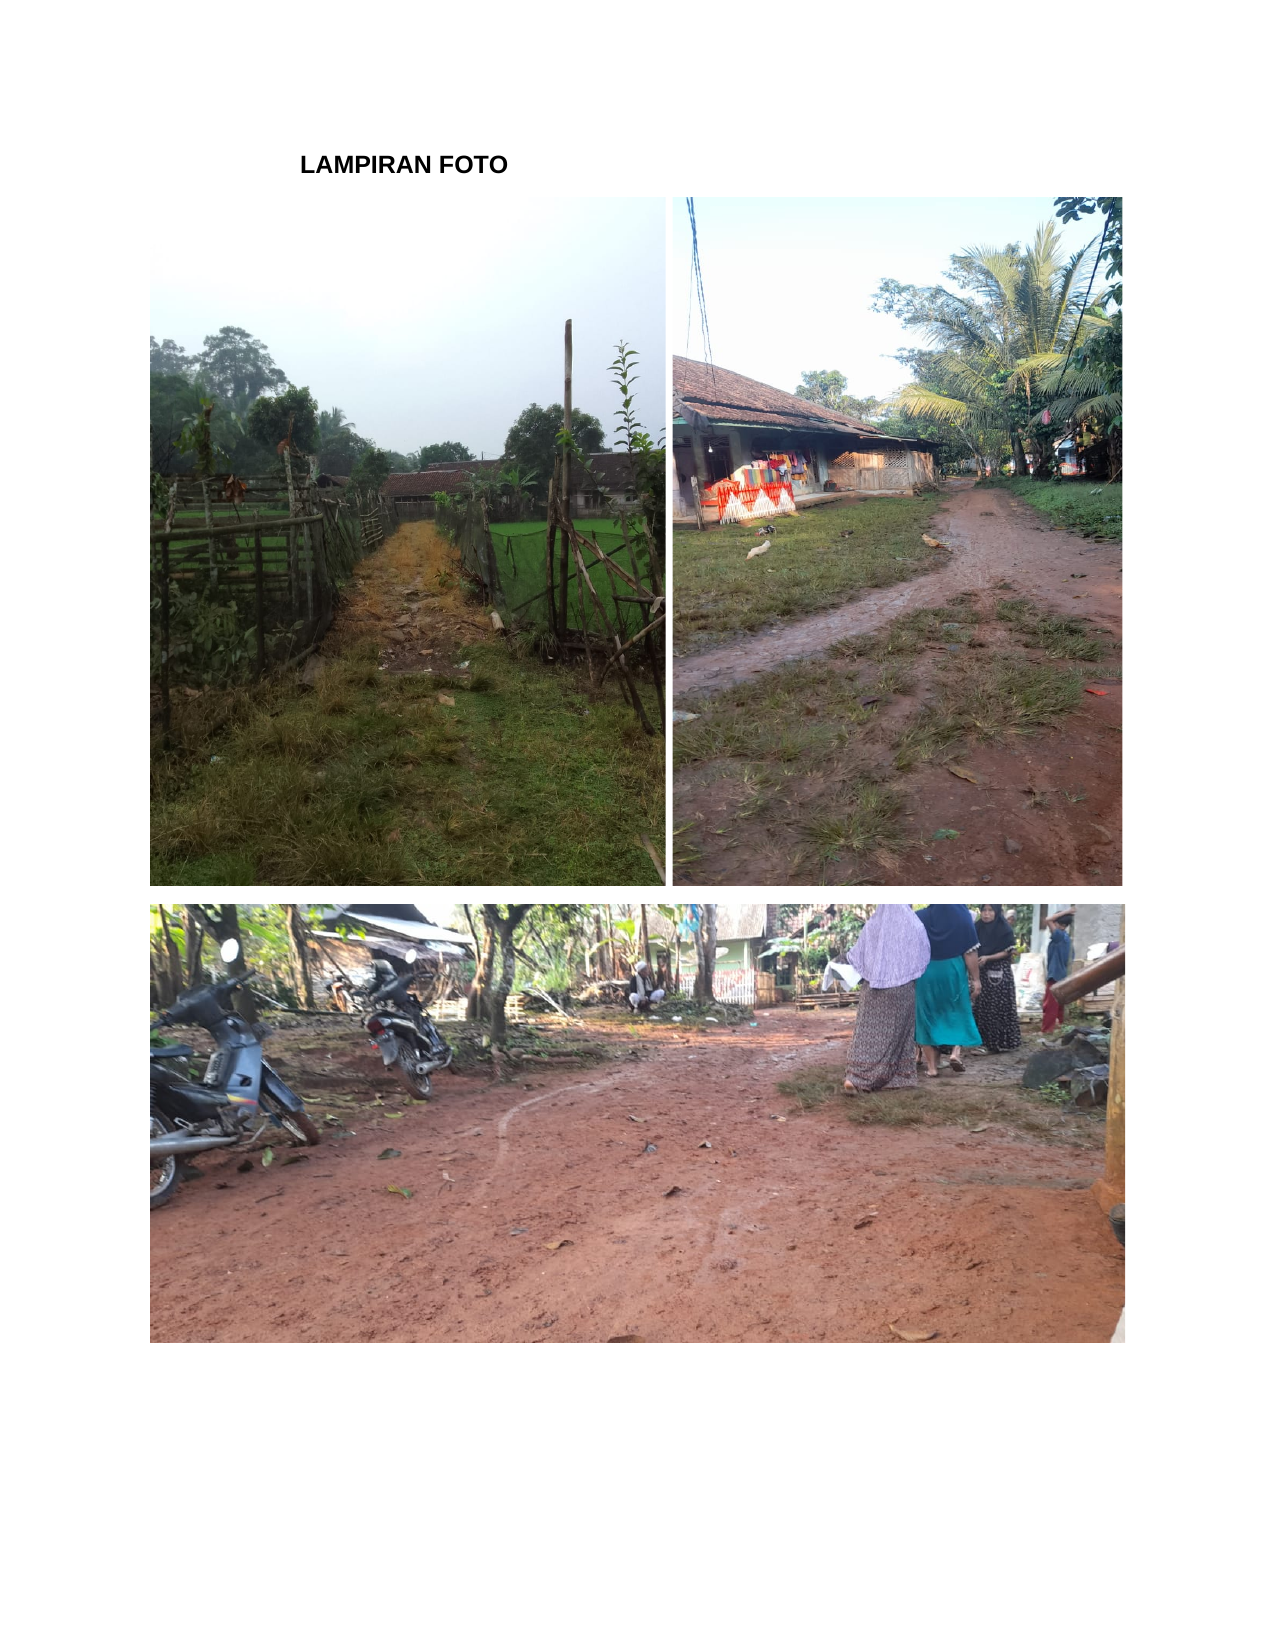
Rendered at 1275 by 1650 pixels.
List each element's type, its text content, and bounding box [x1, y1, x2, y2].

text LAMPIRAN FOTO [150, 150, 1125, 179]
